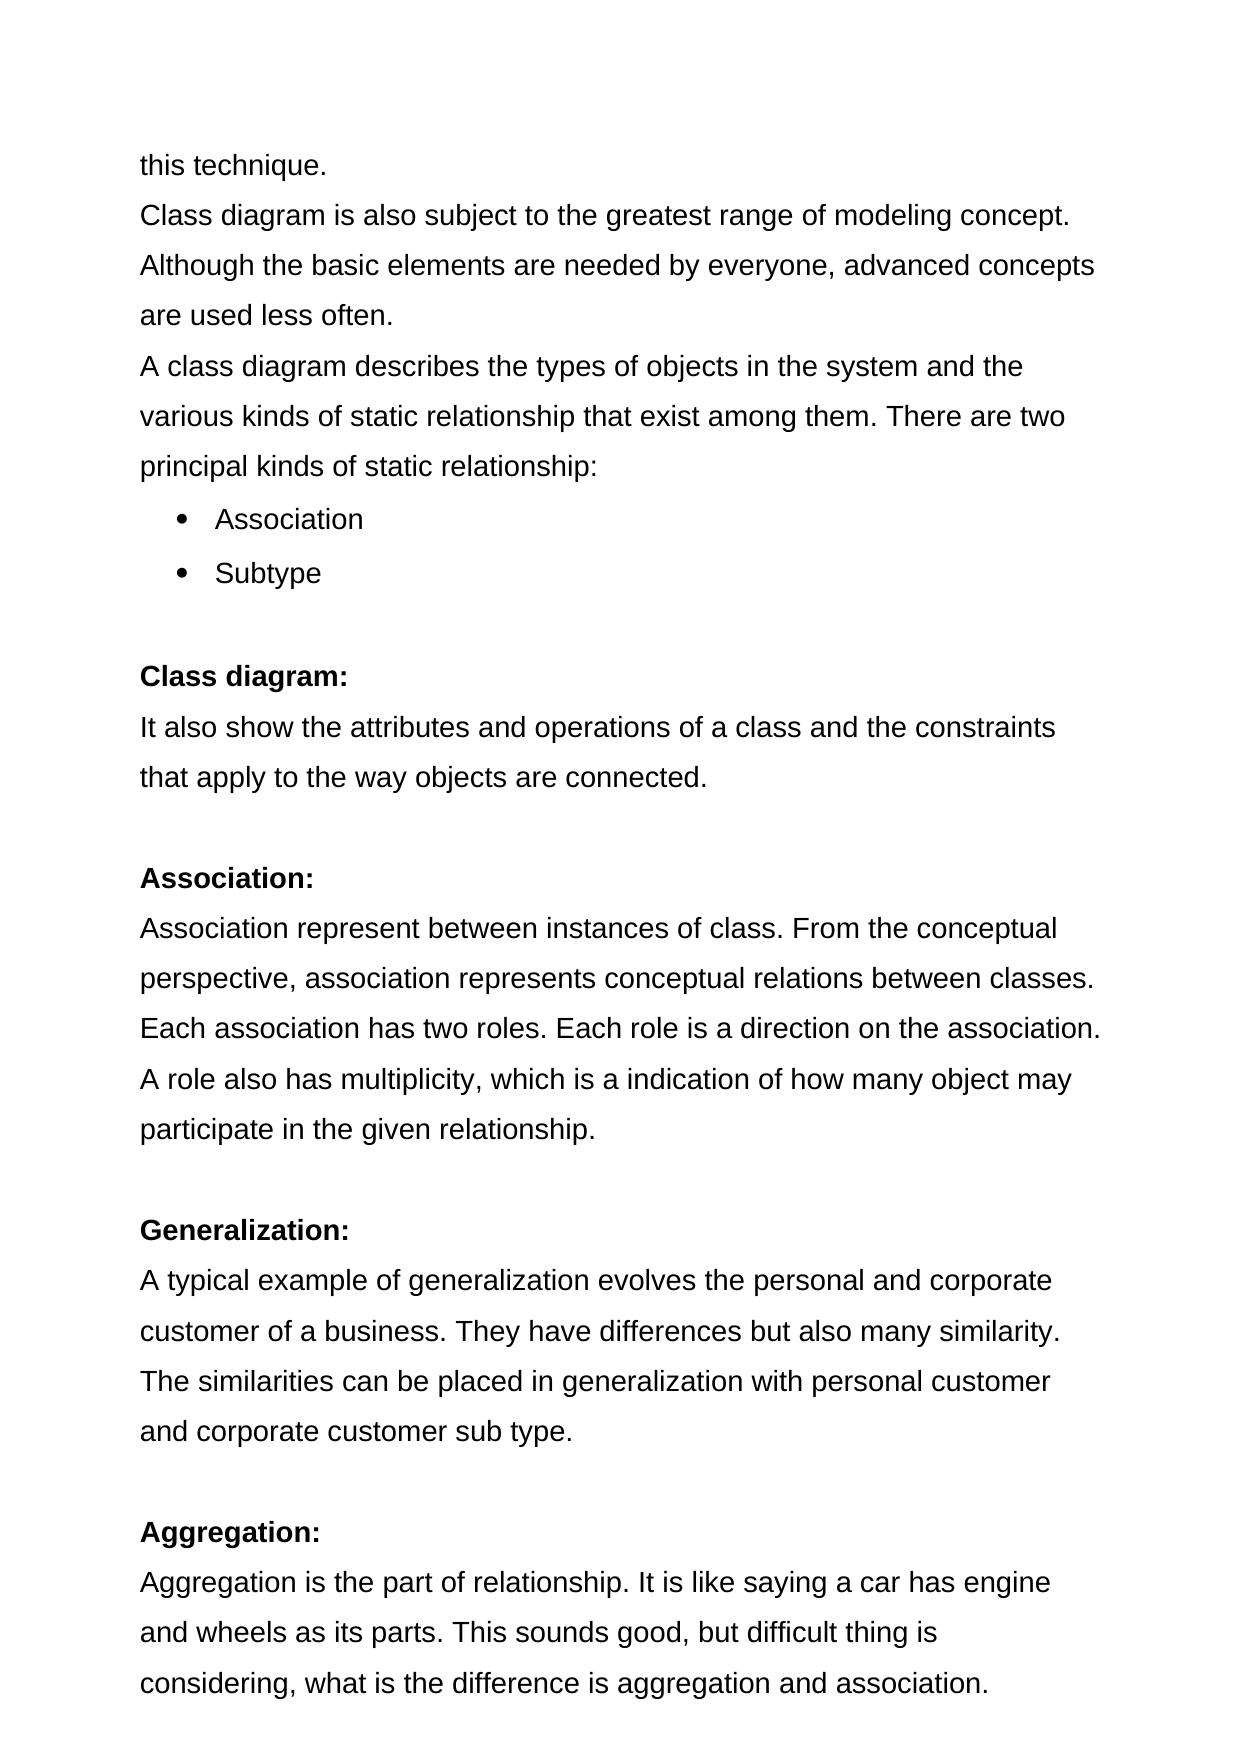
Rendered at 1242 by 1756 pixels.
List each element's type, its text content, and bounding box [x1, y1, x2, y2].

subtitle Aggregation: [139, 1515, 1114, 1548]
subtitle Generalization: [139, 1213, 1114, 1246]
text Aggregation is the part of relationship. It is like saying a car has engine and wheels as its parts. This sounds good, but difficult thing is considering, what is the difference is aggregation and association. [139, 1565, 1054, 1699]
subtitle Class diagram: [139, 659, 1114, 693]
list Association [177, 502, 1114, 536]
subtitle Association: [139, 861, 1114, 894]
text A typical example of generalization evolves the personal and corporate customer of a business. They have differences but also many similarity. The similarities can be placed in generalization with personal customer and corporate customer sub type. [139, 1263, 1064, 1448]
text Class diagram is also subject to the greatest range of modeling concept. Although the basic elements are needed by everyone, advanced concepts are used less often. [139, 198, 1098, 332]
text It also show the attributes and operations of a class and the constraints that apply to the way objects are connected. [139, 710, 1059, 793]
text Association represent between instances of class. From the conceptual perspective, association represents conceptual relations between classes. Each association has two roles. Each role is a direction on the association. A role also has multiplicity, which is a indication of how many object may participate in the given relationship. [139, 911, 1105, 1146]
text A class diagram describes the types of objects in the system and the various kinds of static relationship that exist among them. There are two principal kinds of static relationship: [139, 349, 1069, 483]
list Subtype [177, 556, 1114, 589]
text this technique. [139, 147, 1114, 181]
